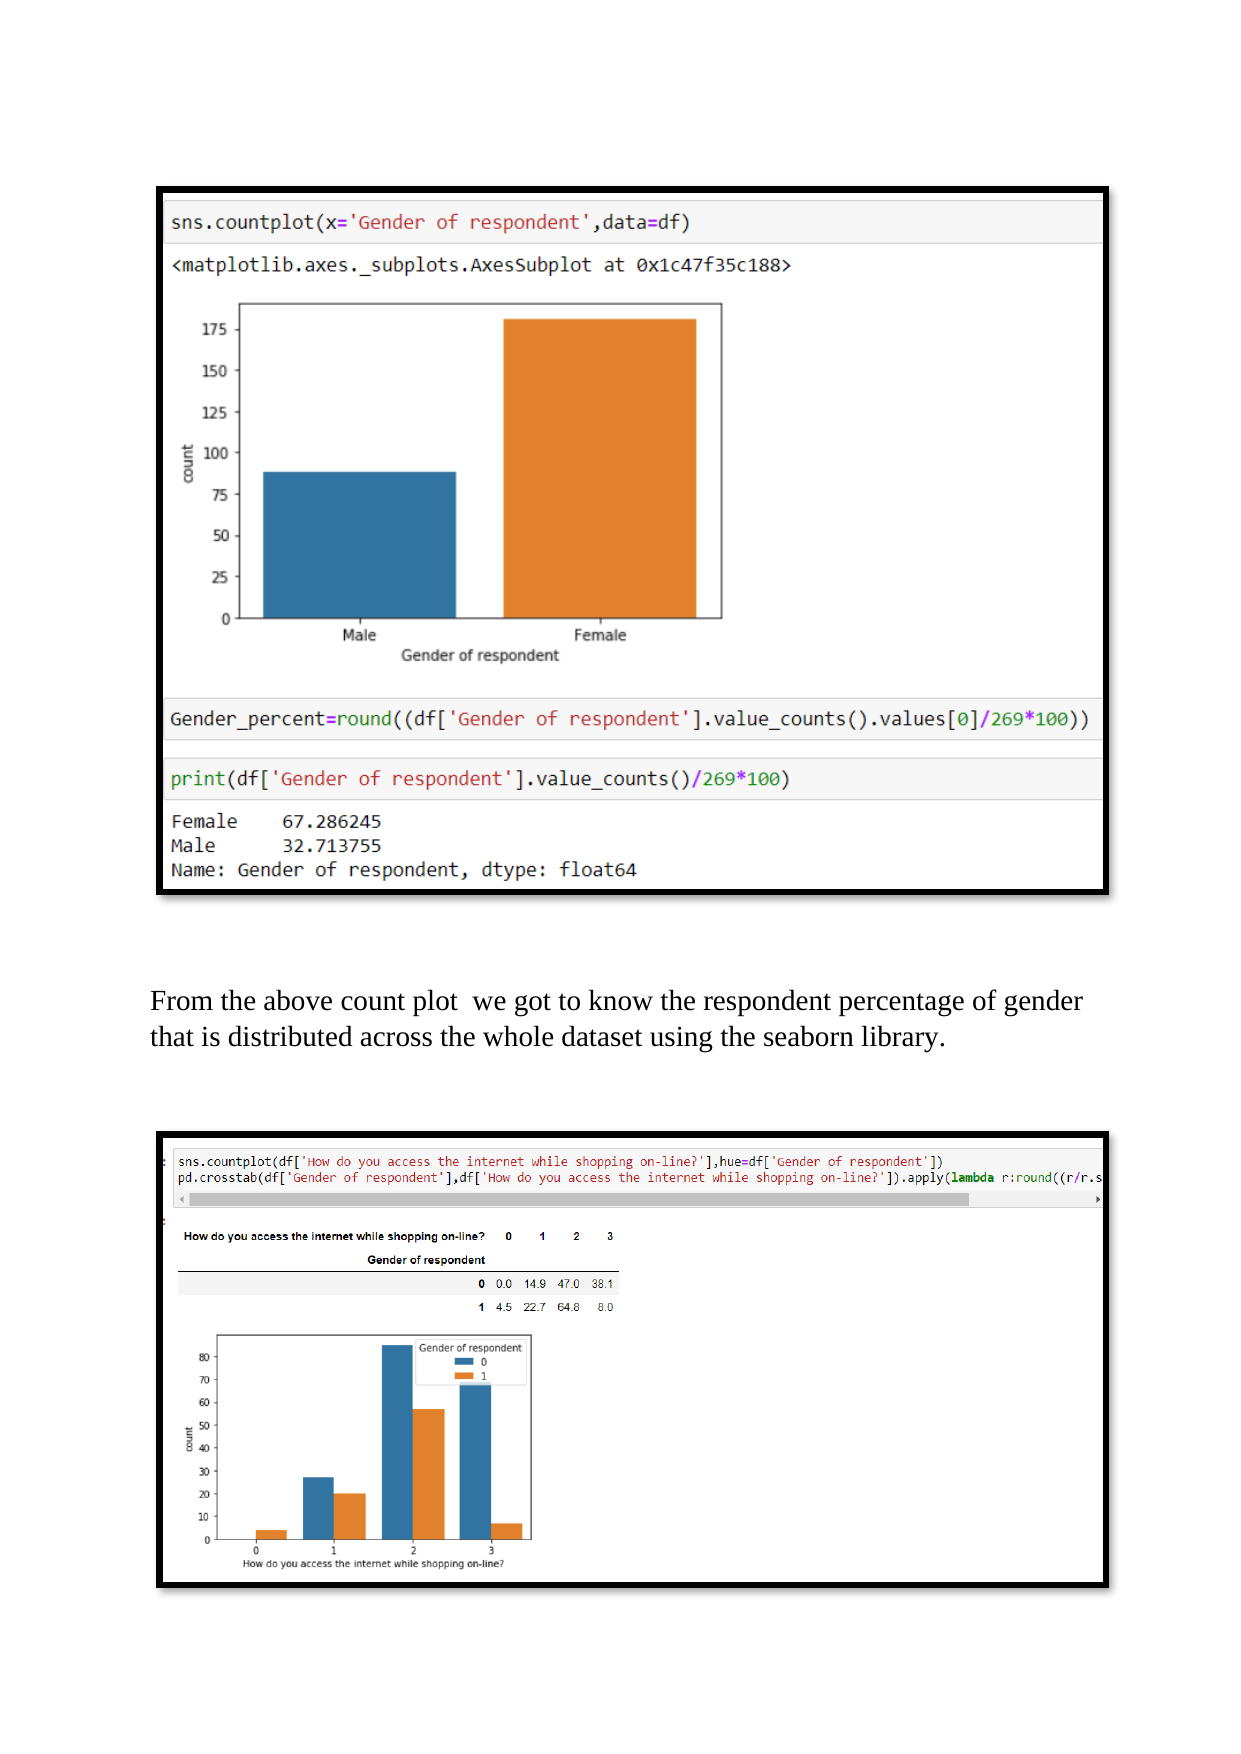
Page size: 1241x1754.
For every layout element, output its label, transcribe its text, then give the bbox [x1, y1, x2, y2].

text From the above count plot we got to know the respondent percentage of gender that is distributed across the whole dataset using the seaborn library. [150, 983, 1090, 1053]
picture [163, 1138, 1103, 1582]
picture [163, 193, 1103, 889]
